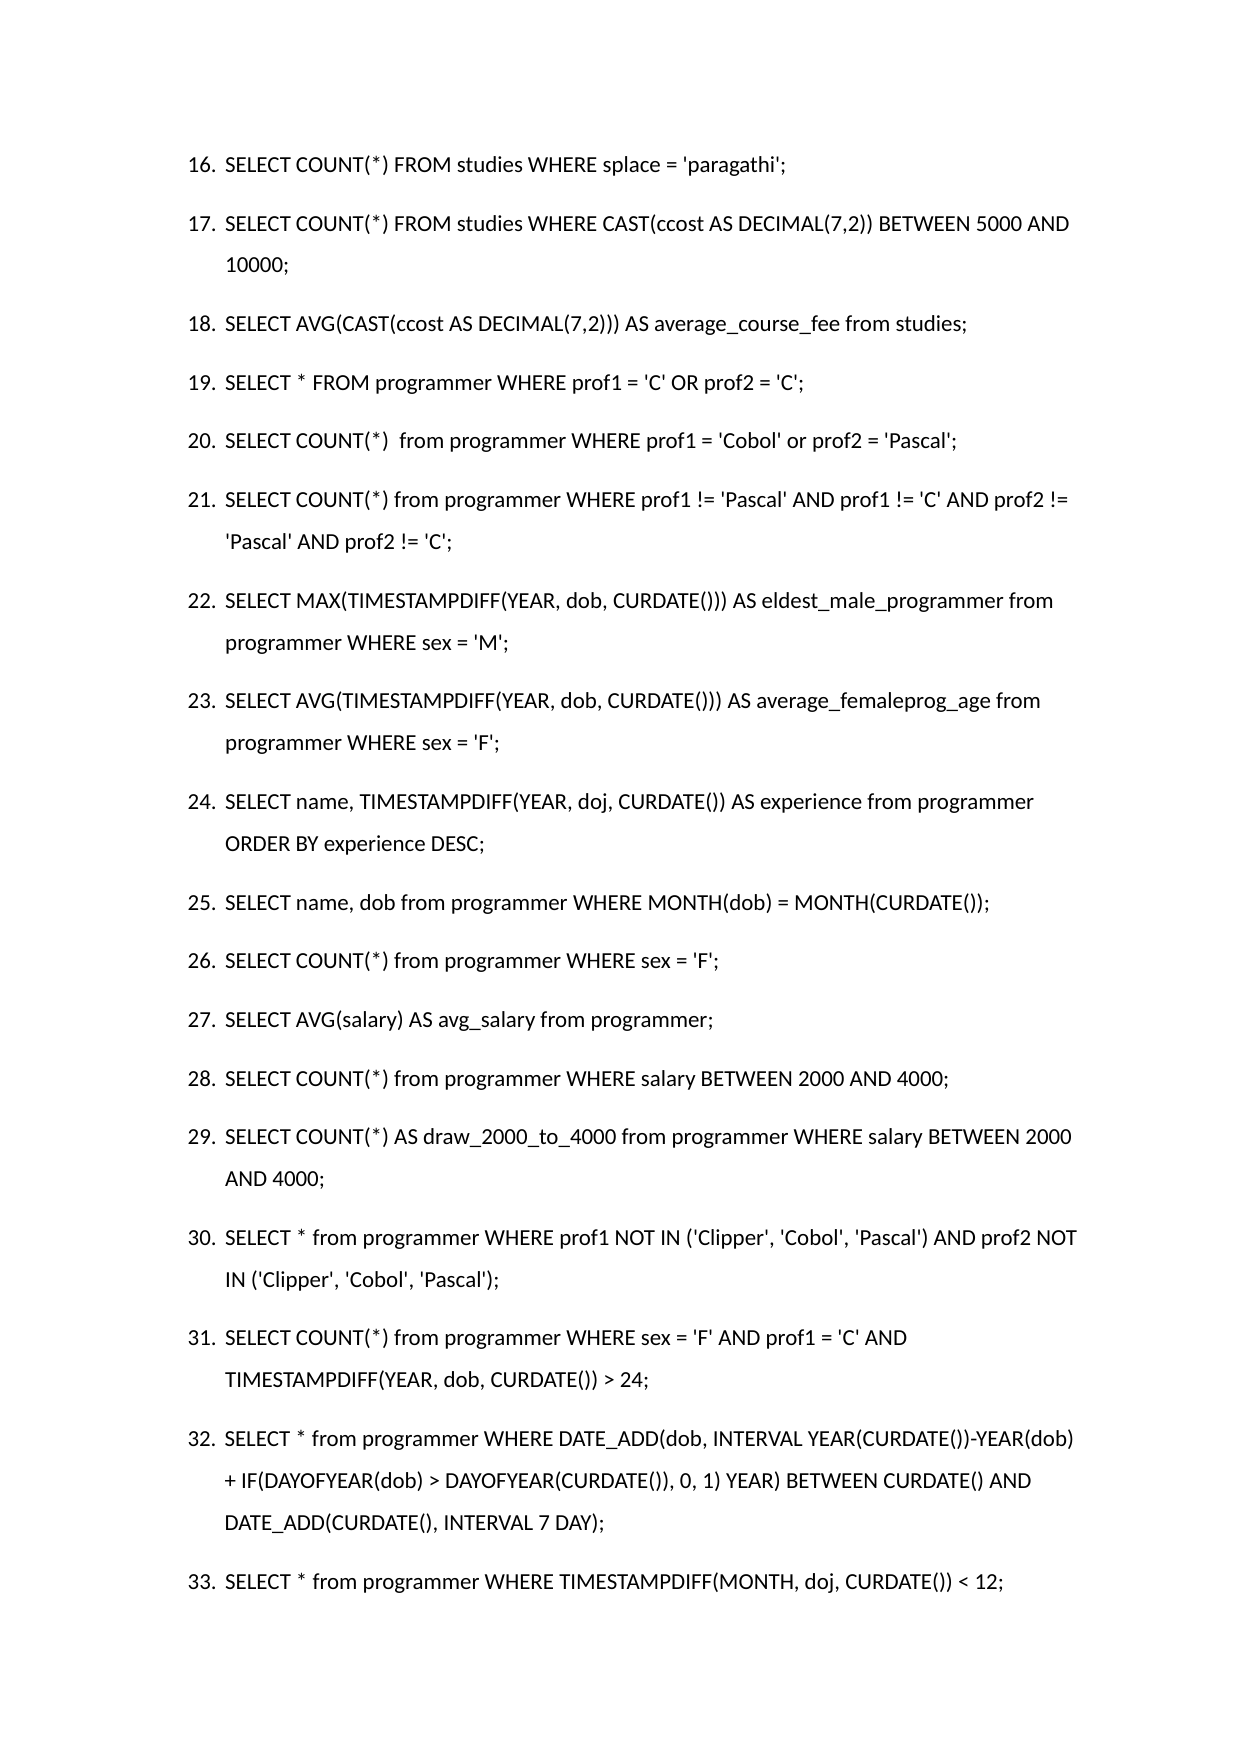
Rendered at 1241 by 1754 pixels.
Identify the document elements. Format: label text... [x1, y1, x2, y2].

list SELECT COUNT(*) from programmer WHERE prof1 = 'Cobol' or prof2 = 'Pascal'; [187, 427, 1090, 454]
list SELECT * from programmer WHERE DATE_ADD(dob, INTERVAL YEAR(CURDATE())-YEAR(dob) + IF(DAYOFYEAR(dob) > DAYOFYEAR(CURDATE()), 0, 1) YEAR) BETWEEN CURDATE() AND DATE_ADD(CURDATE(), INTERVAL 7 DAY); [187, 1424, 1090, 1536]
list SELECT COUNT(*) from programmer WHERE sex = 'F'; [187, 946, 1090, 974]
list SELECT COUNT(*) AS draw_2000_to_4000 from programmer WHERE salary BETWEEN 2000 AND 4000; [187, 1122, 1090, 1192]
list SELECT COUNT(*) from programmer WHERE sex = 'F' AND prof1 = 'C' AND TIMESTAMPDIFF(YEAR, dob, CURDATE()) > 24; [187, 1323, 1090, 1393]
list SELECT COUNT(*) FROM studies WHERE splace = 'paragathi'; [187, 150, 1090, 178]
list SELECT * from programmer WHERE prof1 NOT IN ('Clipper', 'Cobol', 'Pascal') AND prof2 NOT IN ('Clipper', 'Cobol', 'Pascal'); [187, 1223, 1090, 1293]
list SELECT MAX(TIMESTAMPDIFF(YEAR, dob, CURDATE())) AS eldest_male_programmer from programmer WHERE sex = 'M'; [187, 586, 1090, 656]
list SELECT name, dob from programmer WHERE MONTH(dob) = MONTH(CURDATE()); [187, 888, 1090, 916]
list SELECT name, TIMESTAMPDIFF(YEAR, doj, CURDATE()) AS experience from programmer ORDER BY experience DESC; [187, 787, 1090, 857]
list SELECT COUNT(*) from programmer WHERE prof1 != 'Pascal' AND prof1 != 'C' AND prof2 != 'Pascal' AND prof2 != 'C'; [187, 485, 1090, 555]
list SELECT AVG(TIMESTAMPDIFF(YEAR, dob, CURDATE())) AS average_femaleprog_age from programmer WHERE sex = 'F'; [187, 686, 1090, 756]
list SELECT AVG(CAST(ccost AS DECIMAL(7,2))) AS average_course_fee from studies; [187, 309, 1090, 337]
list SELECT COUNT(*) from programmer WHERE salary BETWEEN 2000 AND 4000; [187, 1064, 1090, 1092]
list SELECT * FROM programmer WHERE prof1 = 'C' OR prof2 = 'C'; [187, 368, 1090, 396]
list SELECT AVG(salary) AS avg_salary from programmer; [187, 1005, 1090, 1033]
list SELECT COUNT(*) FROM studies WHERE CAST(ccost AS DECIMAL(7,2)) BETWEEN 5000 AND 10000; [187, 209, 1090, 279]
list SELECT * from programmer WHERE TIMESTAMPDIFF(MONTH, doj, CURDATE()) < 12; [187, 1567, 1090, 1595]
